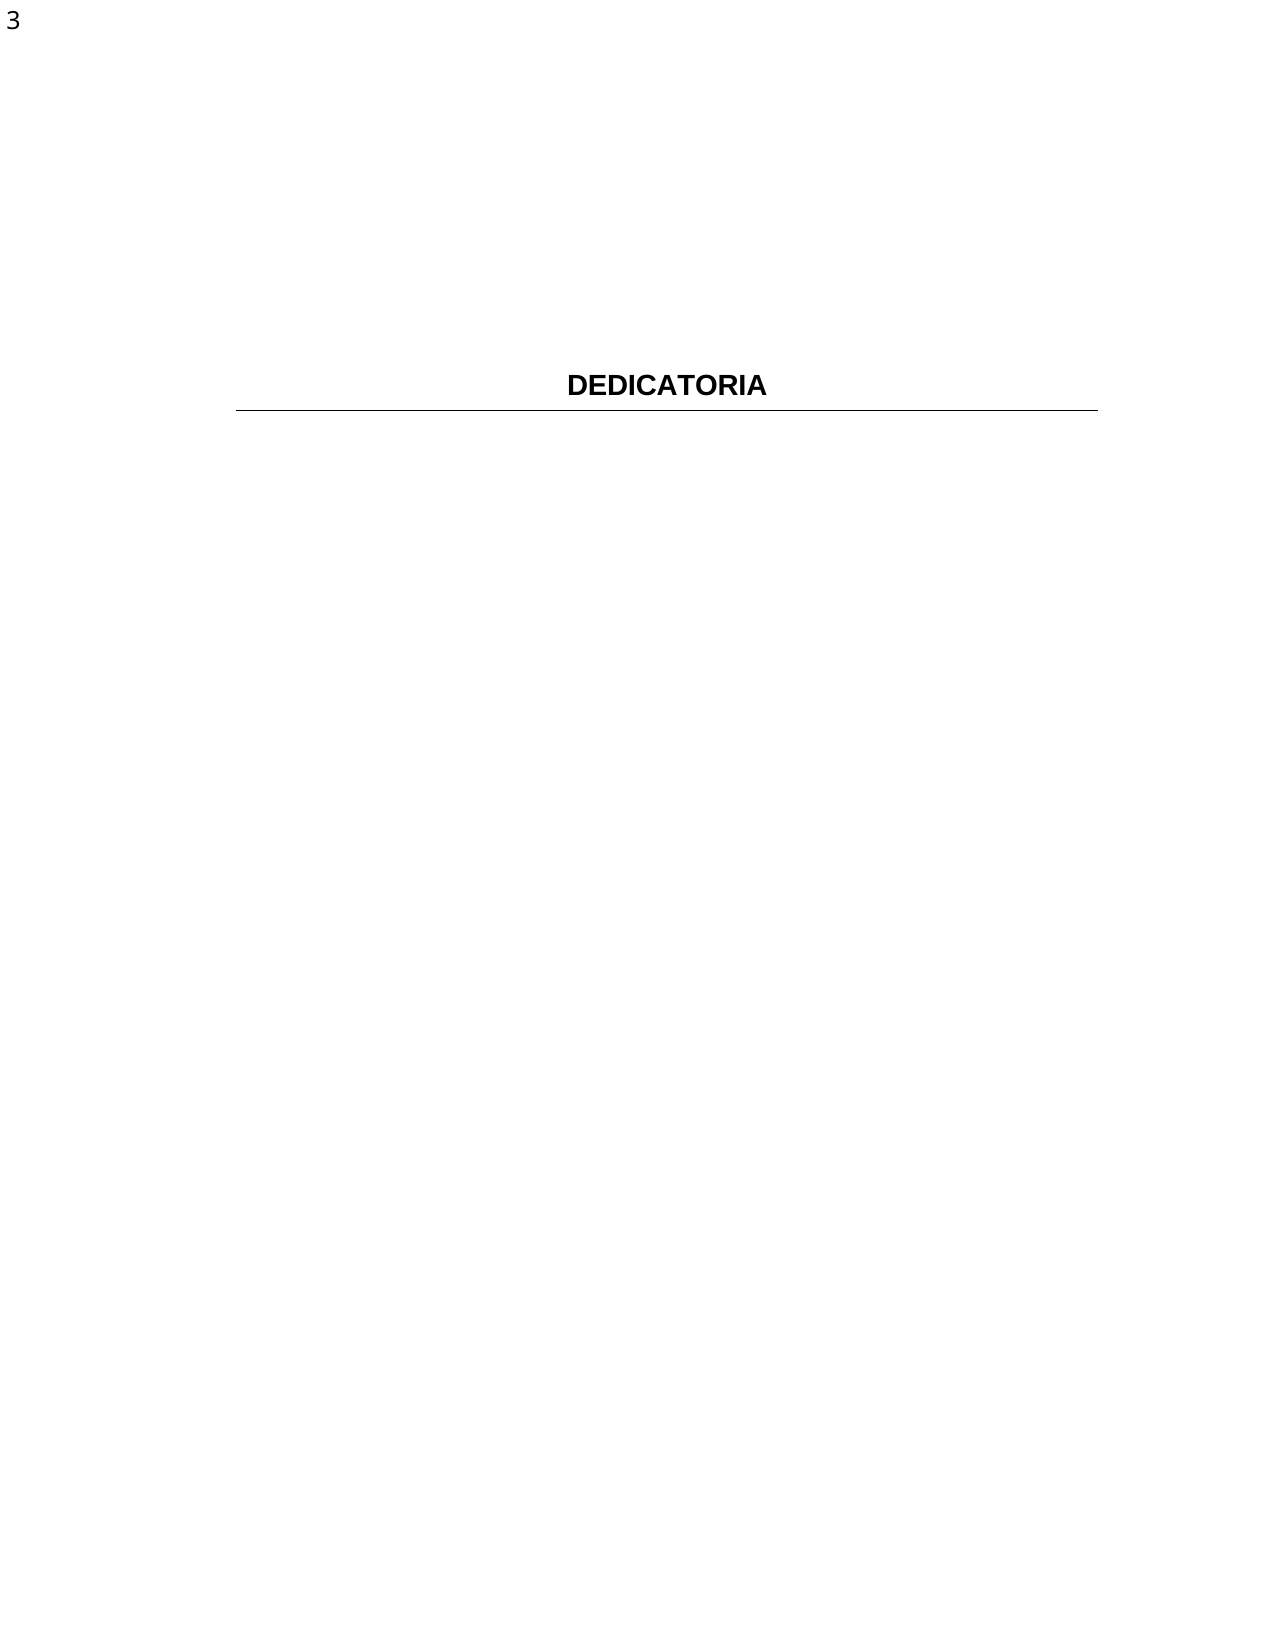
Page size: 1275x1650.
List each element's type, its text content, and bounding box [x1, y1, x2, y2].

text DEDICATORIA [250, 368, 1084, 402]
